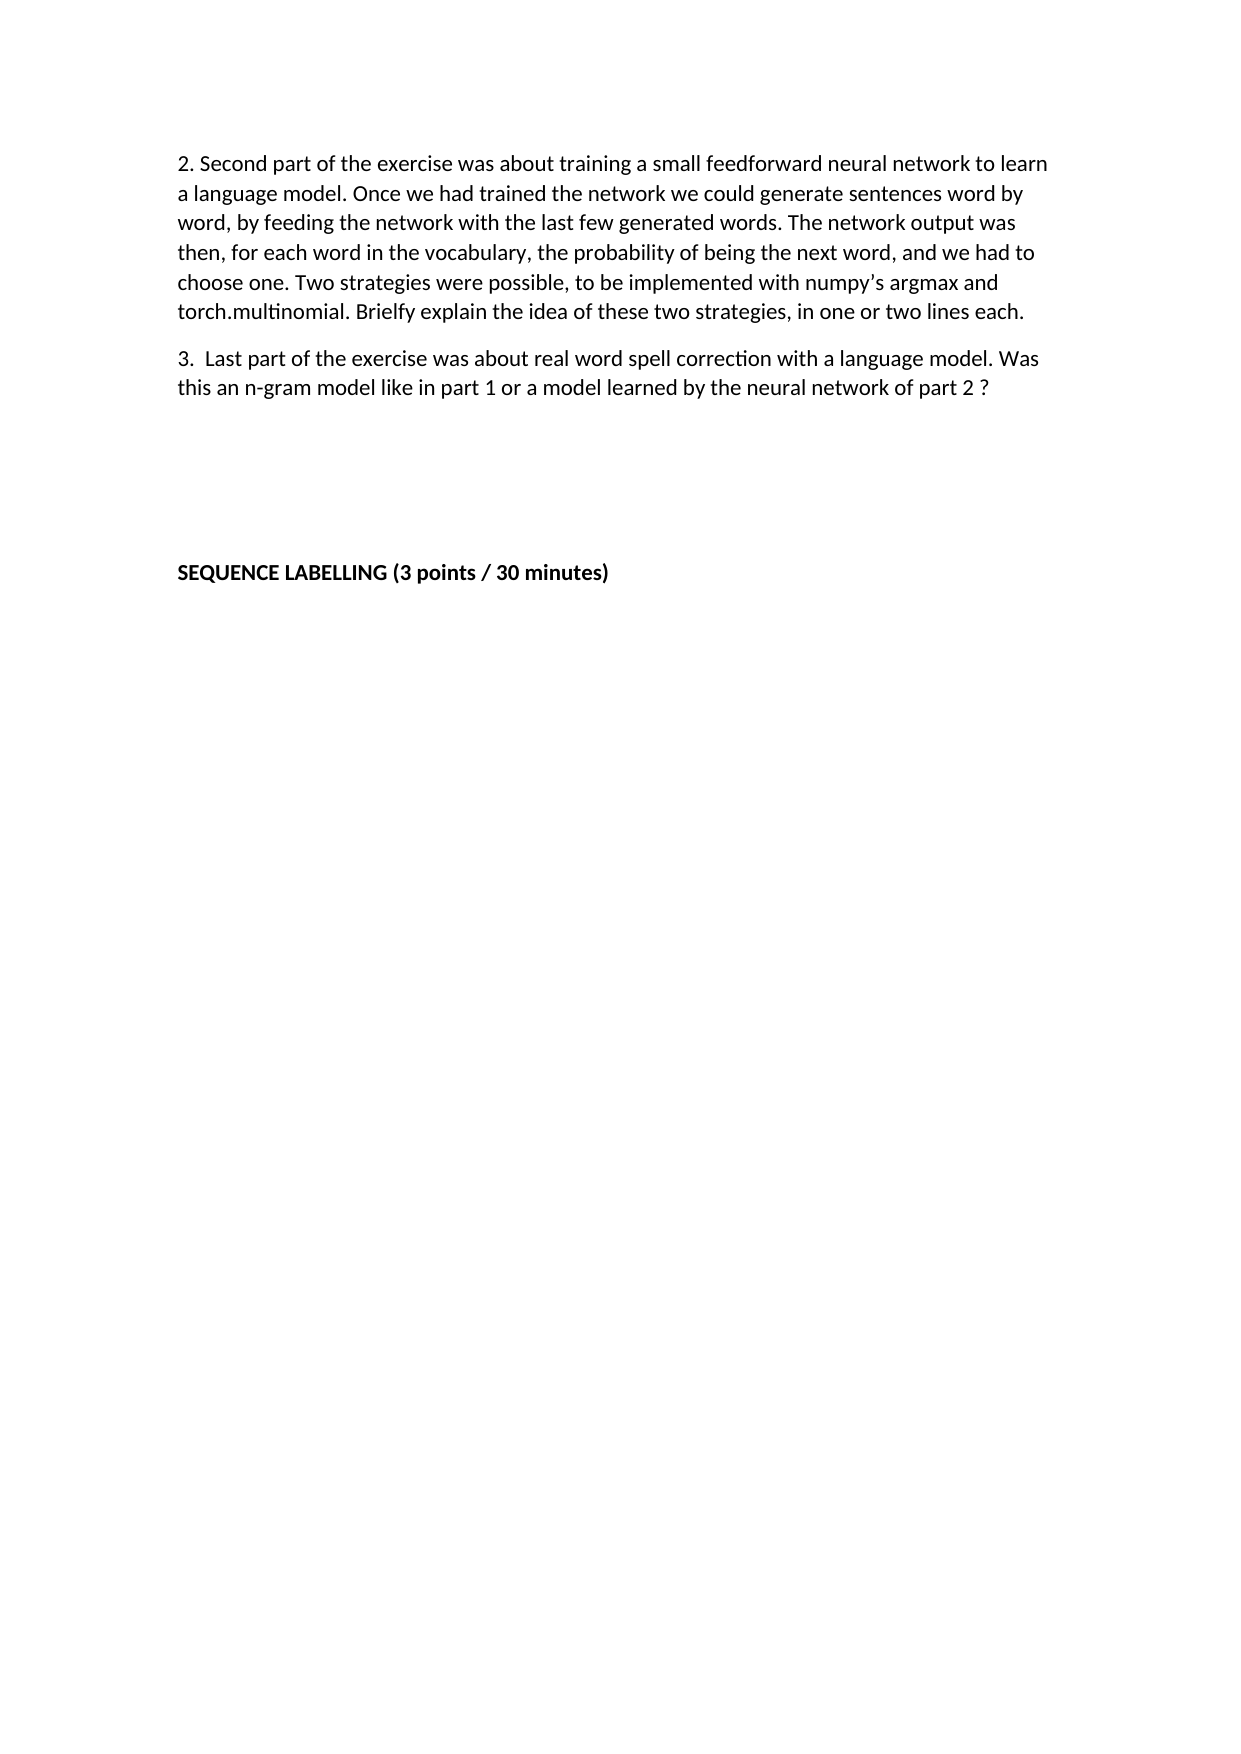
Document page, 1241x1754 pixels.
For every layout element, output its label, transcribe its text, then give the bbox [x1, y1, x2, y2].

text 2. Second part of the exercise was about training a small feedforward neural network to learn a language model. Once we had trained the network we could generate sentences word by word, by feeding the network with the last few generated words. The network output was then, for each word in the vocabulary, the probability of being the next word, and we had to choose one. Two strategies were possible, to be implemented with numpy’s argmax and torch.multinomial. Brielfy explain the idea of these two strategies, in one or two lines each. [177, 148, 1063, 326]
text SEQUENCE LABELLING (3 points / 30 minutes) [177, 558, 1063, 587]
text 3. Last part of the exercise was about real word spell correction with a language model. Was this an n-gram model like in part 1 or a model learned by the neural network of part 2 ? [177, 342, 1063, 402]
